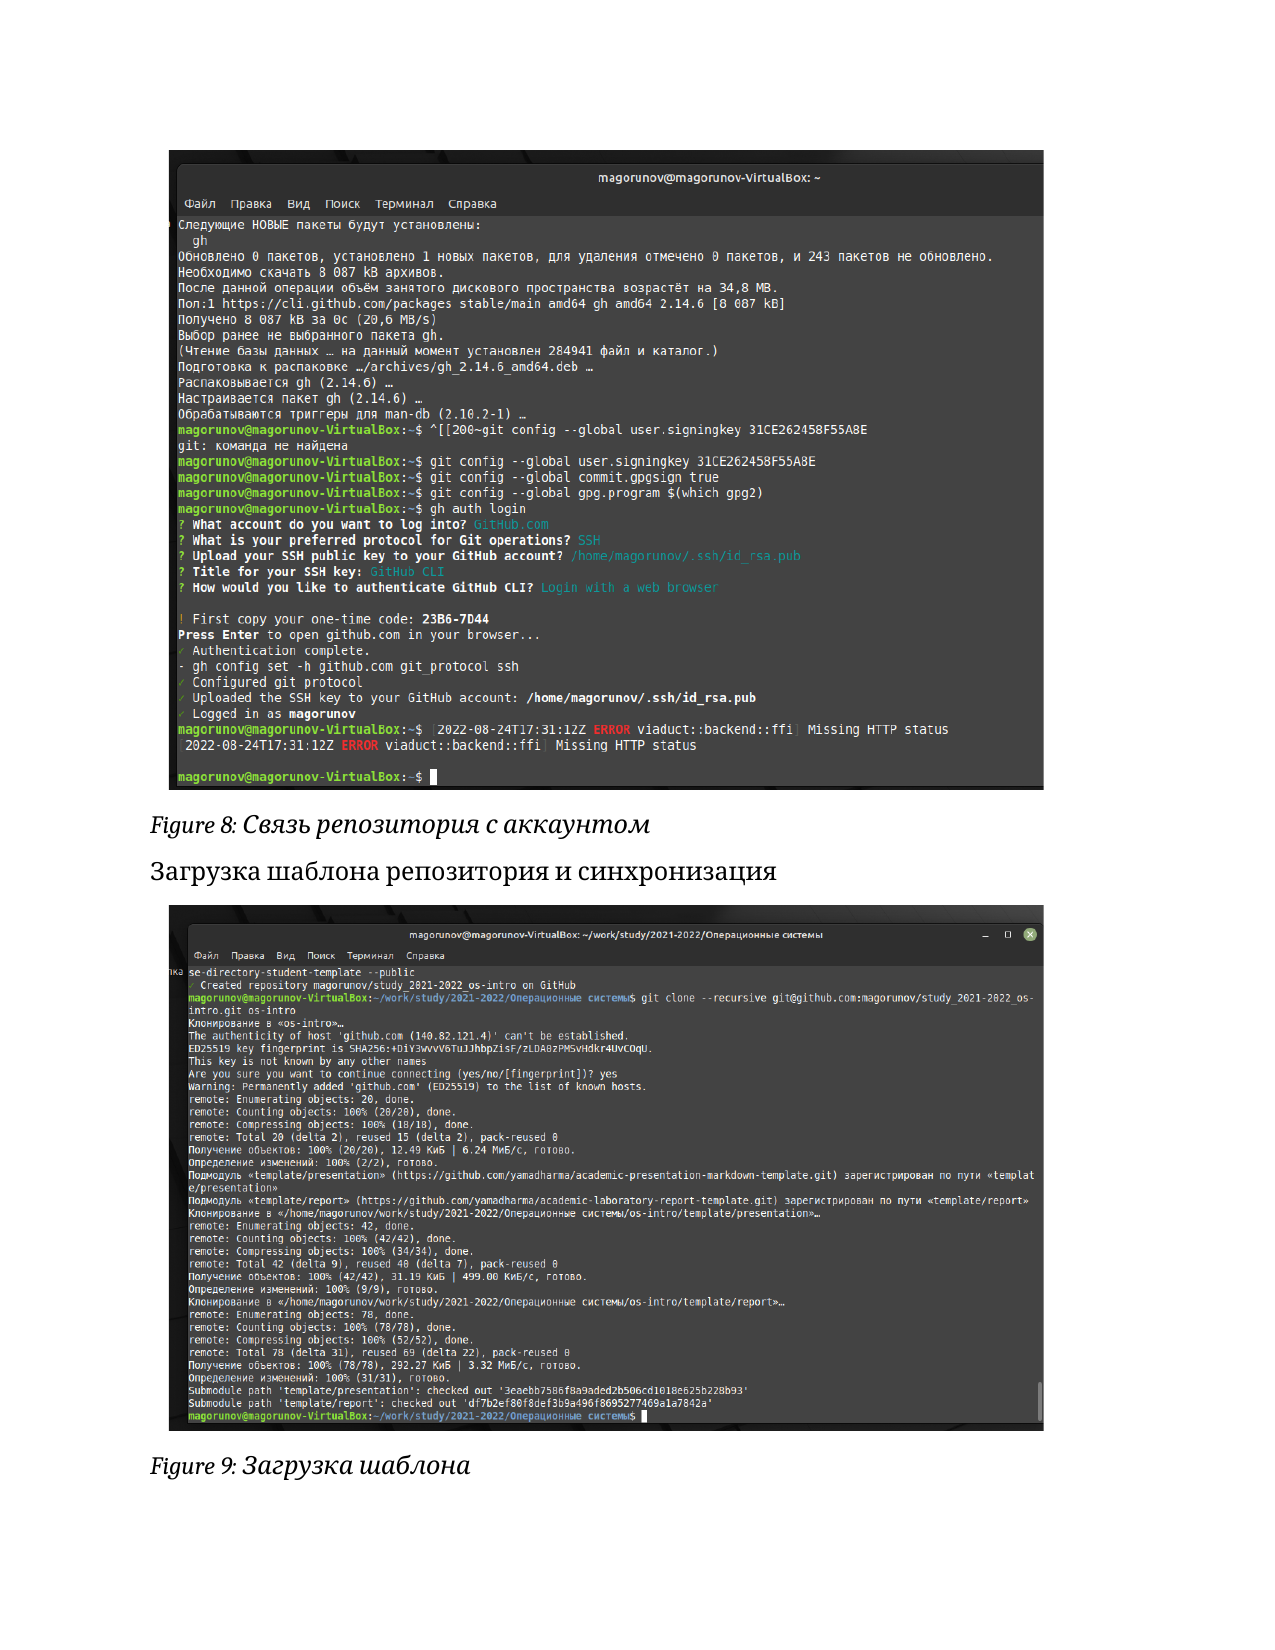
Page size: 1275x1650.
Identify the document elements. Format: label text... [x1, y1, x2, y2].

picture [168, 150, 1044, 790]
text Figure 9: Загрузка шаблона [150, 1452, 1125, 1481]
text Загрузка шаблона репозитория и синхронизация [150, 858, 1125, 887]
text Figure 8: Связь репозитория с аккаунтом [150, 811, 1125, 839]
picture [168, 905, 1044, 1431]
